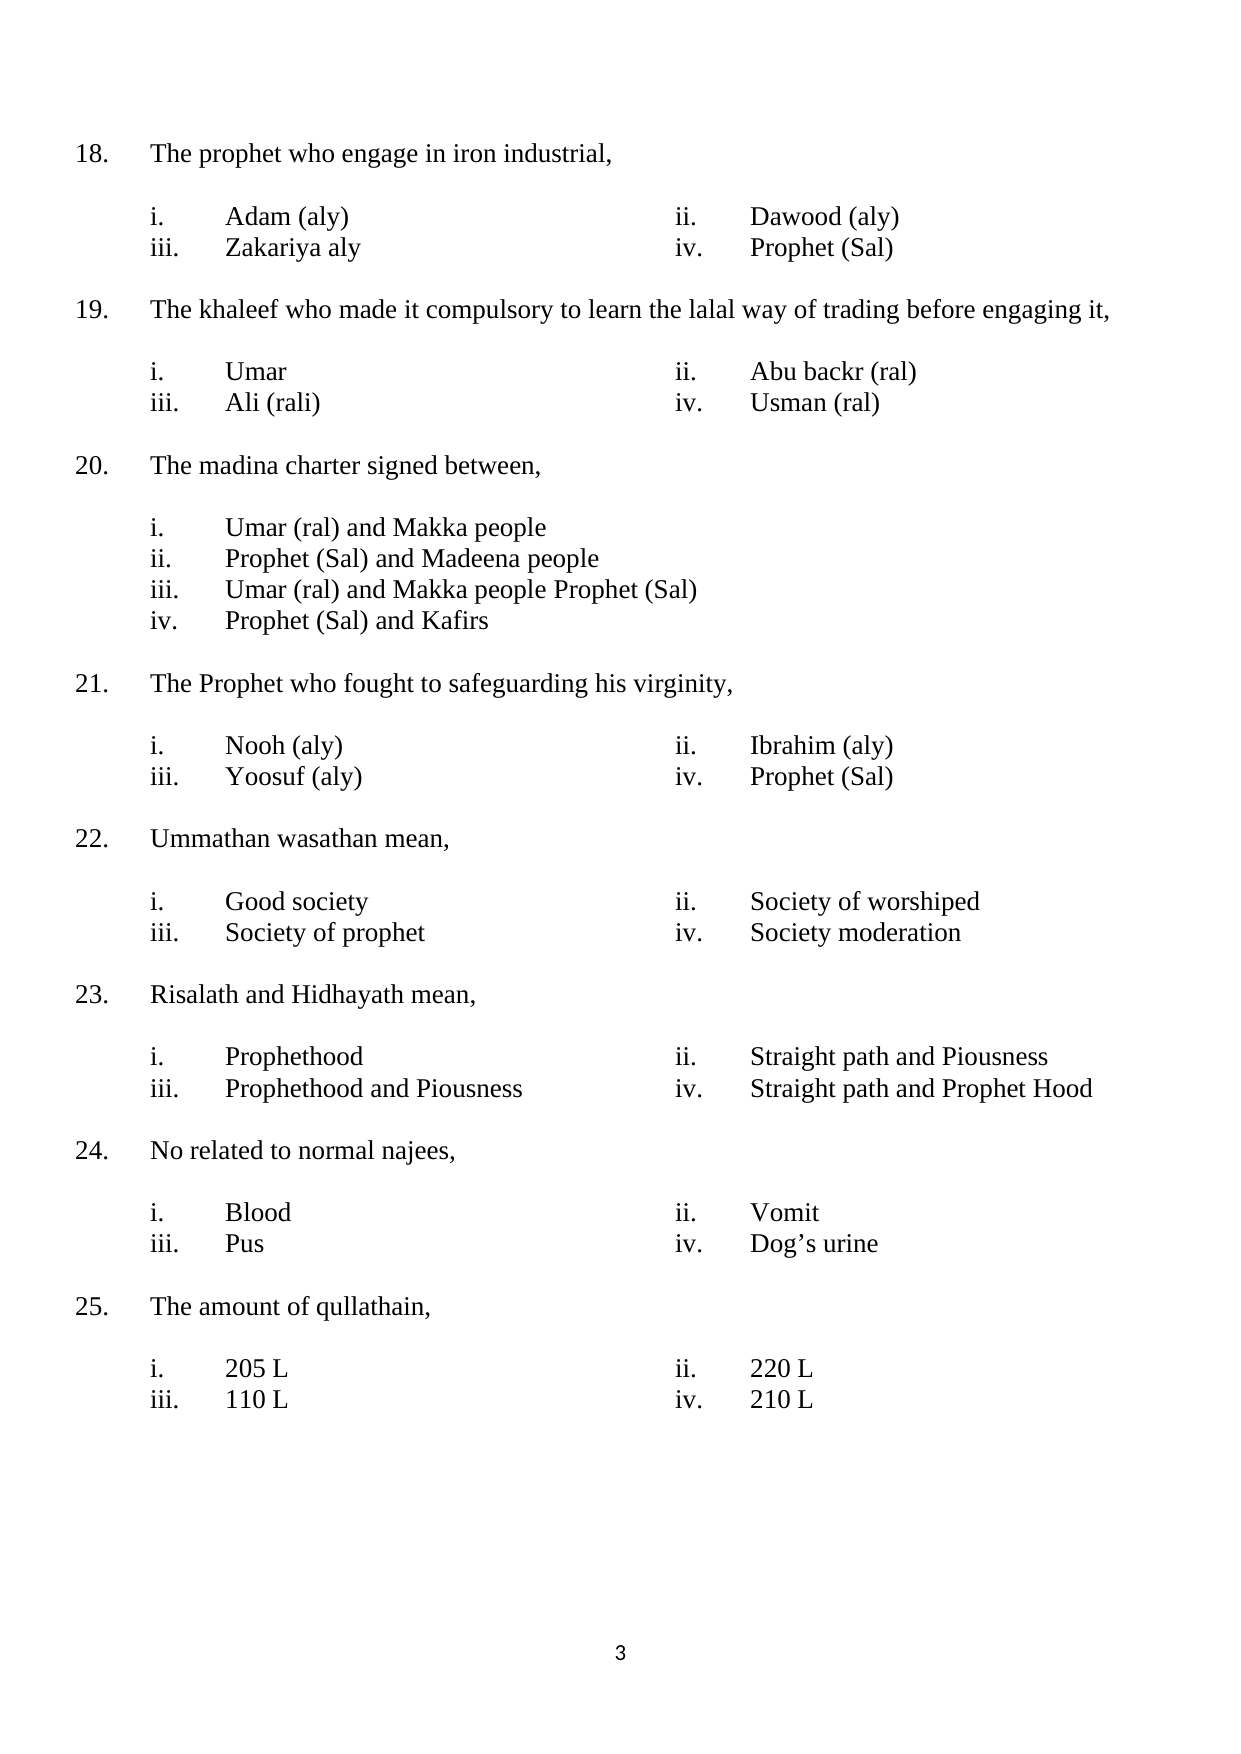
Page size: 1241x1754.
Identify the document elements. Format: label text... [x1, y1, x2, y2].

text iii. Ali (rali) iv. Usman (ral) [75, 386, 1165, 418]
text iii. 110 L iv. 210 L [75, 1383, 1165, 1414]
text i. Umar (ral) and Makka people [75, 511, 1165, 542]
text 23. Risalath and Hidhayath mean, [75, 978, 1165, 1009]
text iii. Prophethood and Piousness iv. Straight path and Prophet Hood [75, 1072, 1165, 1103]
text i. Prophethood ii. Straight path and Piousness [75, 1041, 1165, 1072]
text 19. The khaleef who made it compulsory to learn the lalal way of trading before engaging it, [75, 293, 1165, 324]
text i. Blood ii. Vomit [75, 1196, 1165, 1227]
text iii. Pus iv. Dog’s urine [75, 1227, 1165, 1258]
text iii. Society of prophet iv. Society moderation [75, 916, 1165, 947]
text iii. Zakariya aly iv. Prophet (Sal) [75, 231, 1165, 262]
text 24. No related to normal najees, [75, 1134, 1165, 1165]
text ii. Prophet (Sal) and Madeena people [75, 542, 1165, 573]
text 21. The Prophet who fought to safeguarding his virginity, [75, 667, 1165, 698]
text iv. Prophet (Sal) and Kafirs [75, 604, 1165, 636]
text iii. Yoosuf (aly) iv. Prophet (Sal) [75, 760, 1165, 791]
text i. Umar ii. Abu backr (ral) [75, 355, 1165, 386]
text 20. The madina charter signed between, [75, 449, 1165, 480]
text 25. The amount of qullathain, [75, 1290, 1165, 1321]
text iii. Umar (ral) and Makka people Prophet (Sal) [75, 573, 1165, 604]
text i. 205 L ii. 220 L [75, 1352, 1165, 1383]
text i. Adam (aly) ii. Dawood (aly) [75, 199, 1165, 231]
text i. Nooh (aly) ii. Ibrahim (aly) [75, 729, 1165, 760]
text 22. Ummathan wasathan mean, [75, 822, 1165, 854]
text 18. The prophet who engage in iron industrial, [75, 137, 1165, 168]
text i. Good society ii. Society of worshiped [75, 885, 1165, 916]
